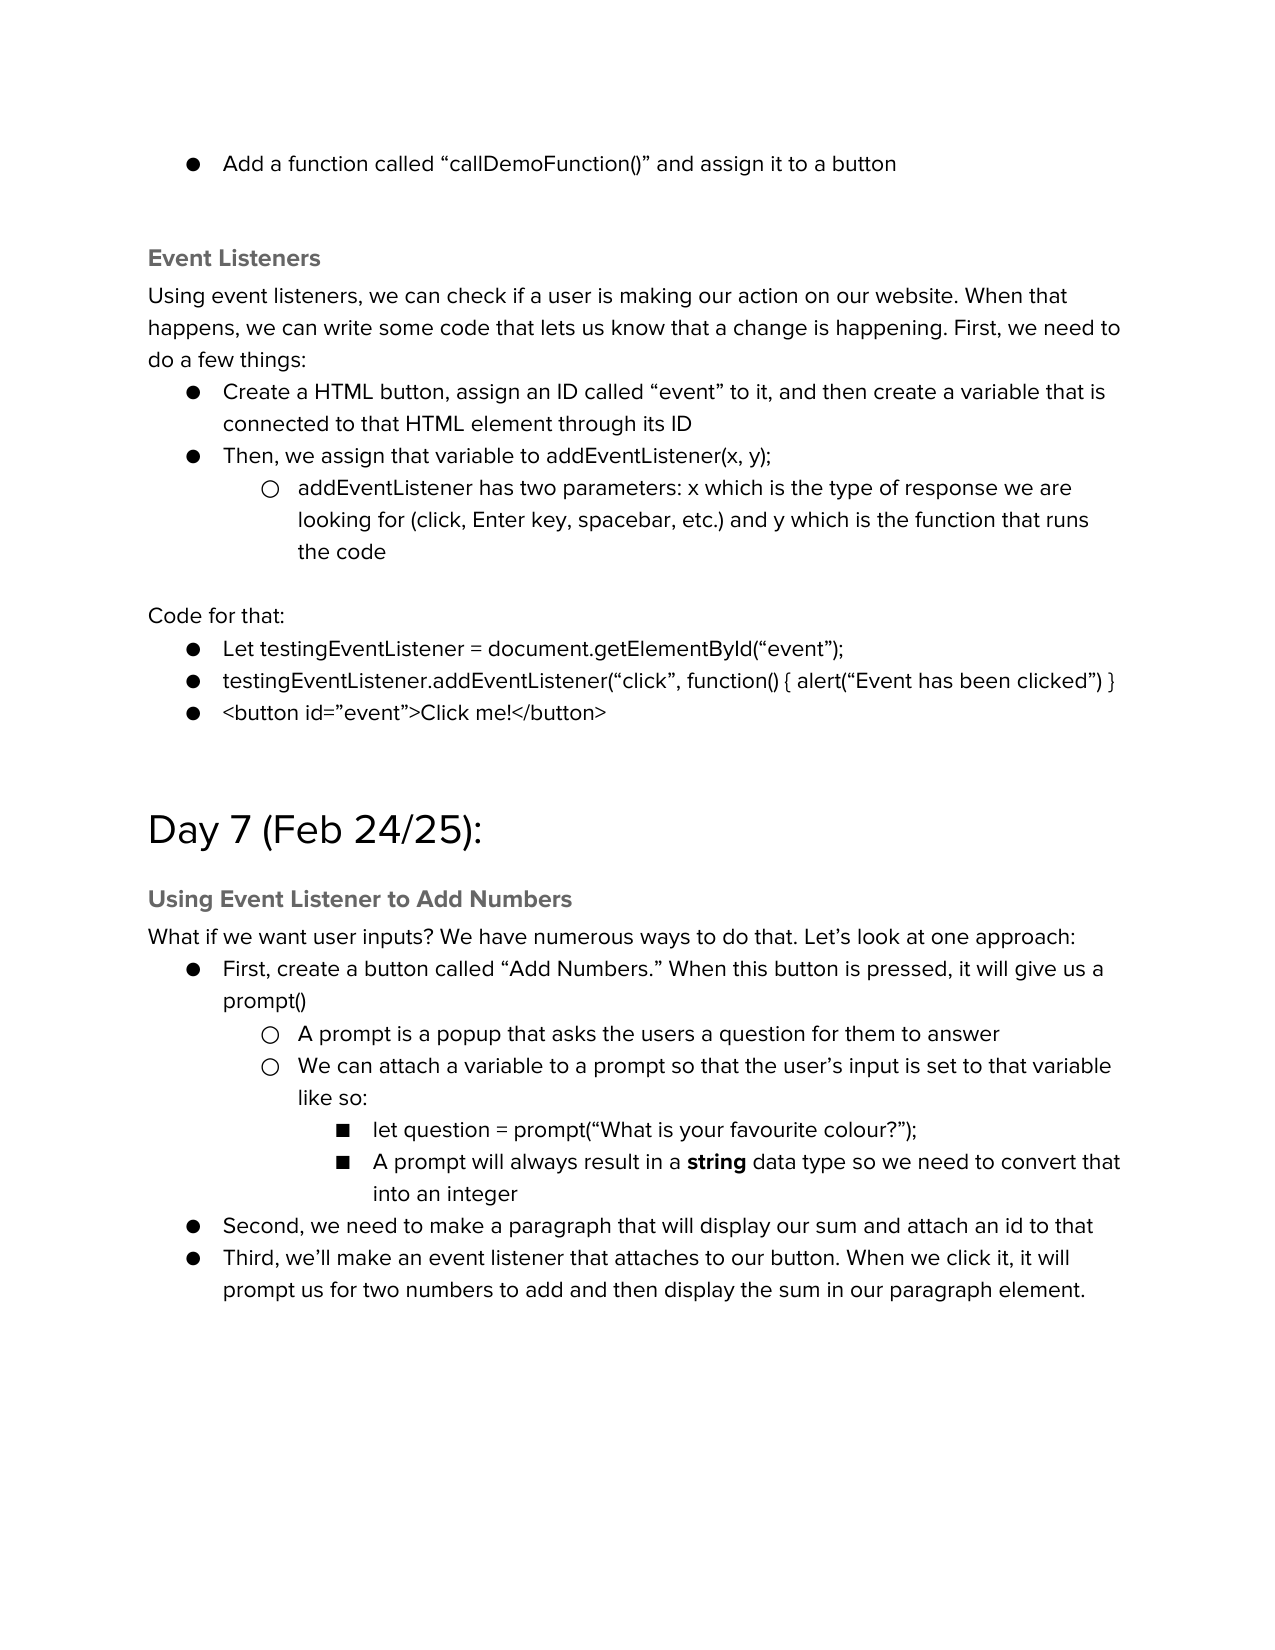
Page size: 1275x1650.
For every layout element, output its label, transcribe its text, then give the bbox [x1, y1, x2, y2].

list First, create a button called “Add Numbers.” When this button is pressed, it will give us a prompt() [185, 956, 1125, 1016]
list Let testingEventListener = document.getElementById(“event”); [185, 635, 1125, 663]
list We can attach a variable to a prompt so that the user’s input is set to that variable like so: [260, 1052, 1125, 1112]
list let question = prompt(“What is your favourite colour?”); [335, 1116, 1125, 1144]
list addEventListener has two parameters: x which is the type of response we are looking for (click, Enter key, spacebar, etc.) and y which is the function that runs the code [260, 474, 1125, 567]
list Second, we need to make a paragraph that will display our sum and attach an id to that [185, 1212, 1125, 1240]
subtitle Using Event Listener to Add Numbers [148, 885, 1125, 915]
list Third, we’ll make an event listener that attaches to our button. When we click it, it will prompt us for two numbers to add and then display the sum in our paragraph element. [185, 1244, 1125, 1304]
subtitle Event Listeners [148, 243, 1125, 274]
list testingEventListener.addEventListener(“click”, function() { alert(“Event has been clicked”) } [185, 667, 1125, 695]
list A prompt is a popup that asks the users a question for them to answer [260, 1020, 1125, 1048]
list A prompt will always result in a string data type so we need to convert that into an integer [335, 1148, 1125, 1208]
list <button id=”event”>Click me!</button> [185, 699, 1125, 727]
list Create a HTML button, assign an ID called “event” to it, and then create a variable that is connected to that HTML element through its ID [185, 378, 1125, 438]
text What if we want user inputs? We have numerous ways to do that. Let’s look at one approach: [148, 924, 1125, 952]
list Add a function called “callDemoFunction()” and assign it to a button [185, 150, 1125, 178]
text Code for that: [148, 603, 1125, 631]
subtitle Day 7 (Feb 24/25): [148, 805, 1125, 856]
text Using event listeners, we can check if a user is making our action on our website. When that happens, we can write some code that lets us know that a change is happening. First, we need to do a few things: [148, 282, 1125, 374]
list Then, we assign that variable to addEventListener(x, y); [185, 442, 1125, 470]
